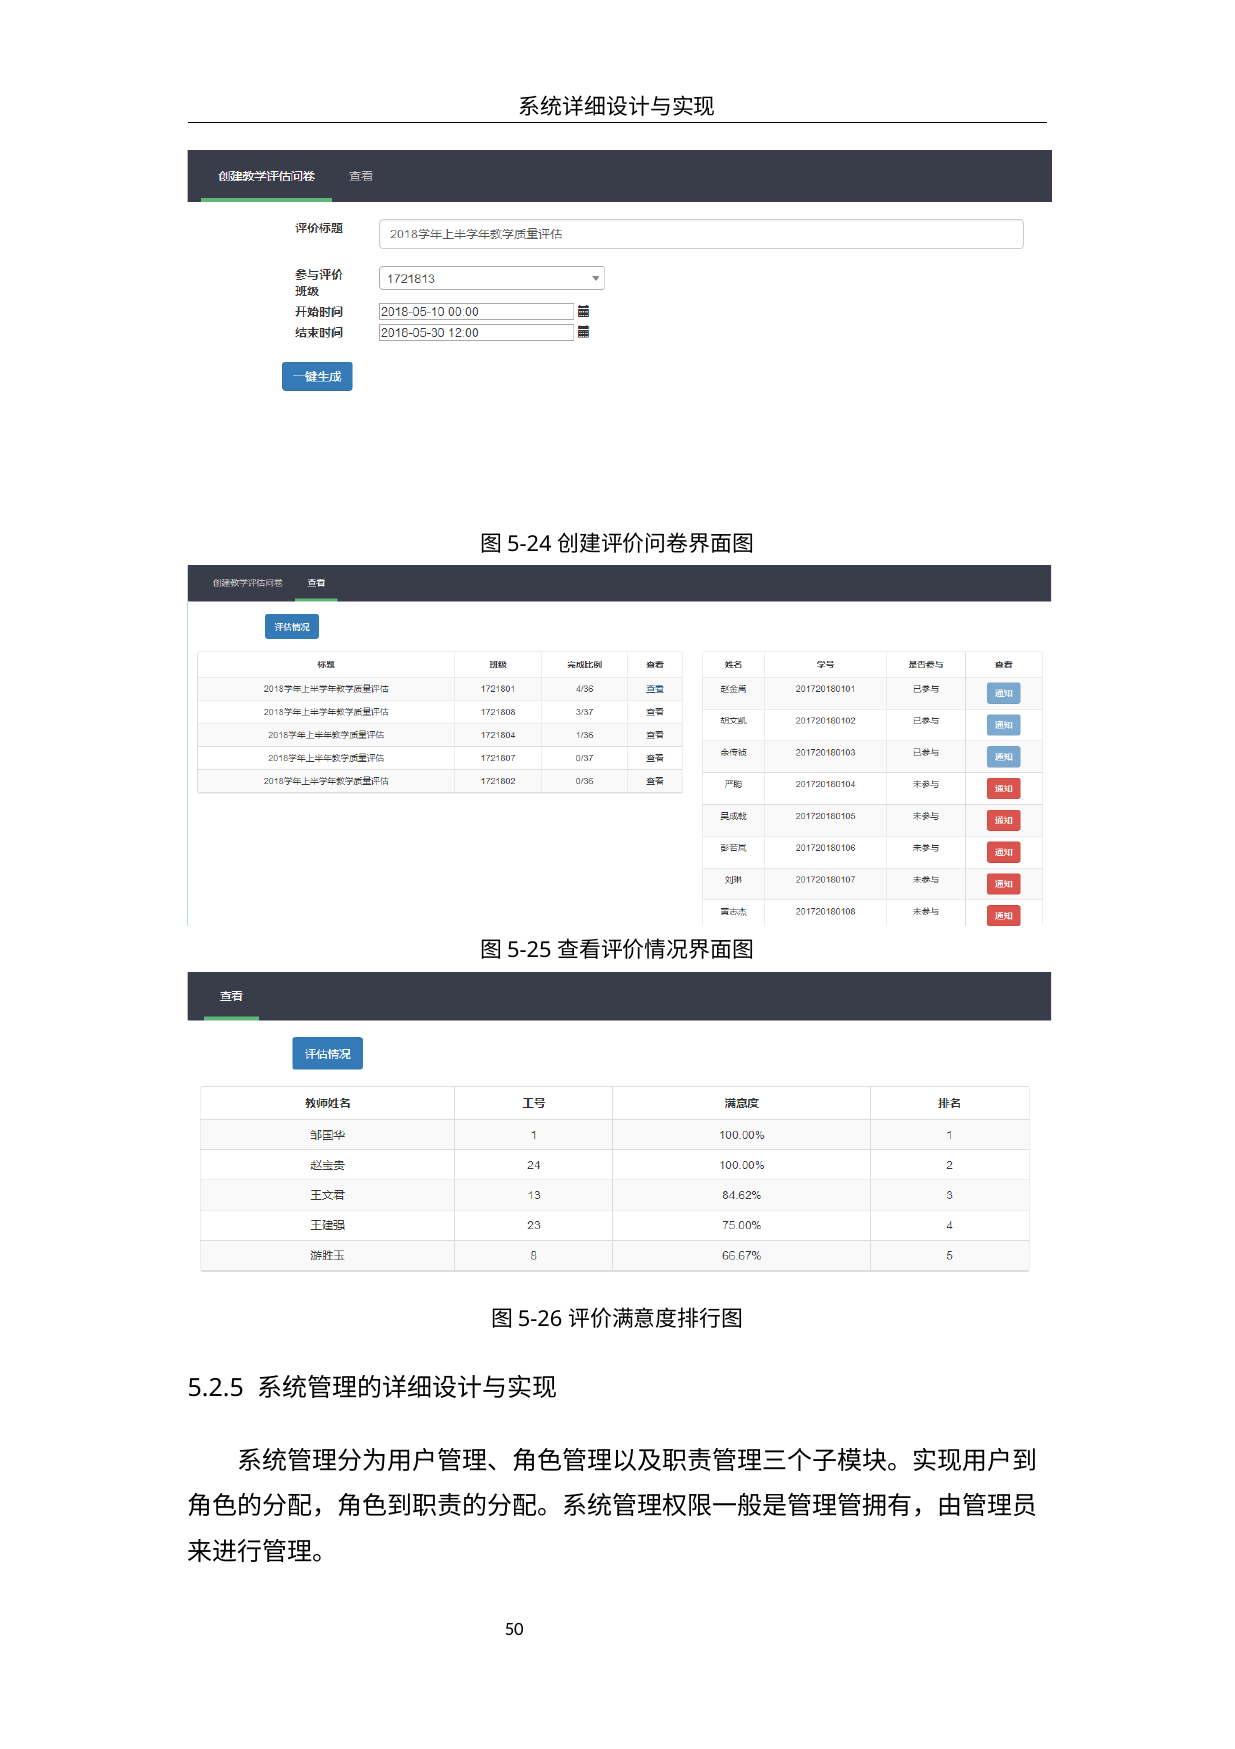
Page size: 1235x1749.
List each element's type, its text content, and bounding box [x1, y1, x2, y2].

subtitle 5.2.5 系统管理的详细设计与实现 [187, 1368, 1047, 1404]
picture [187, 565, 1052, 926]
text 图5-25 查看评价情况界面图 [187, 932, 1047, 964]
picture [187, 150, 1052, 520]
text 图5-24 创建评价问卷界面图 [187, 526, 1047, 558]
text 图5-26 评价满意度排行图 [187, 1301, 1047, 1333]
picture [187, 972, 1052, 1295]
text 系统管理分为用户管理、角色管理以及职责管理三个子模块。实现用户到角色的分配，角色到职责的分配。系统管理权限一般是管理管拥有，由管理员来进行管理。 [187, 1440, 1047, 1567]
